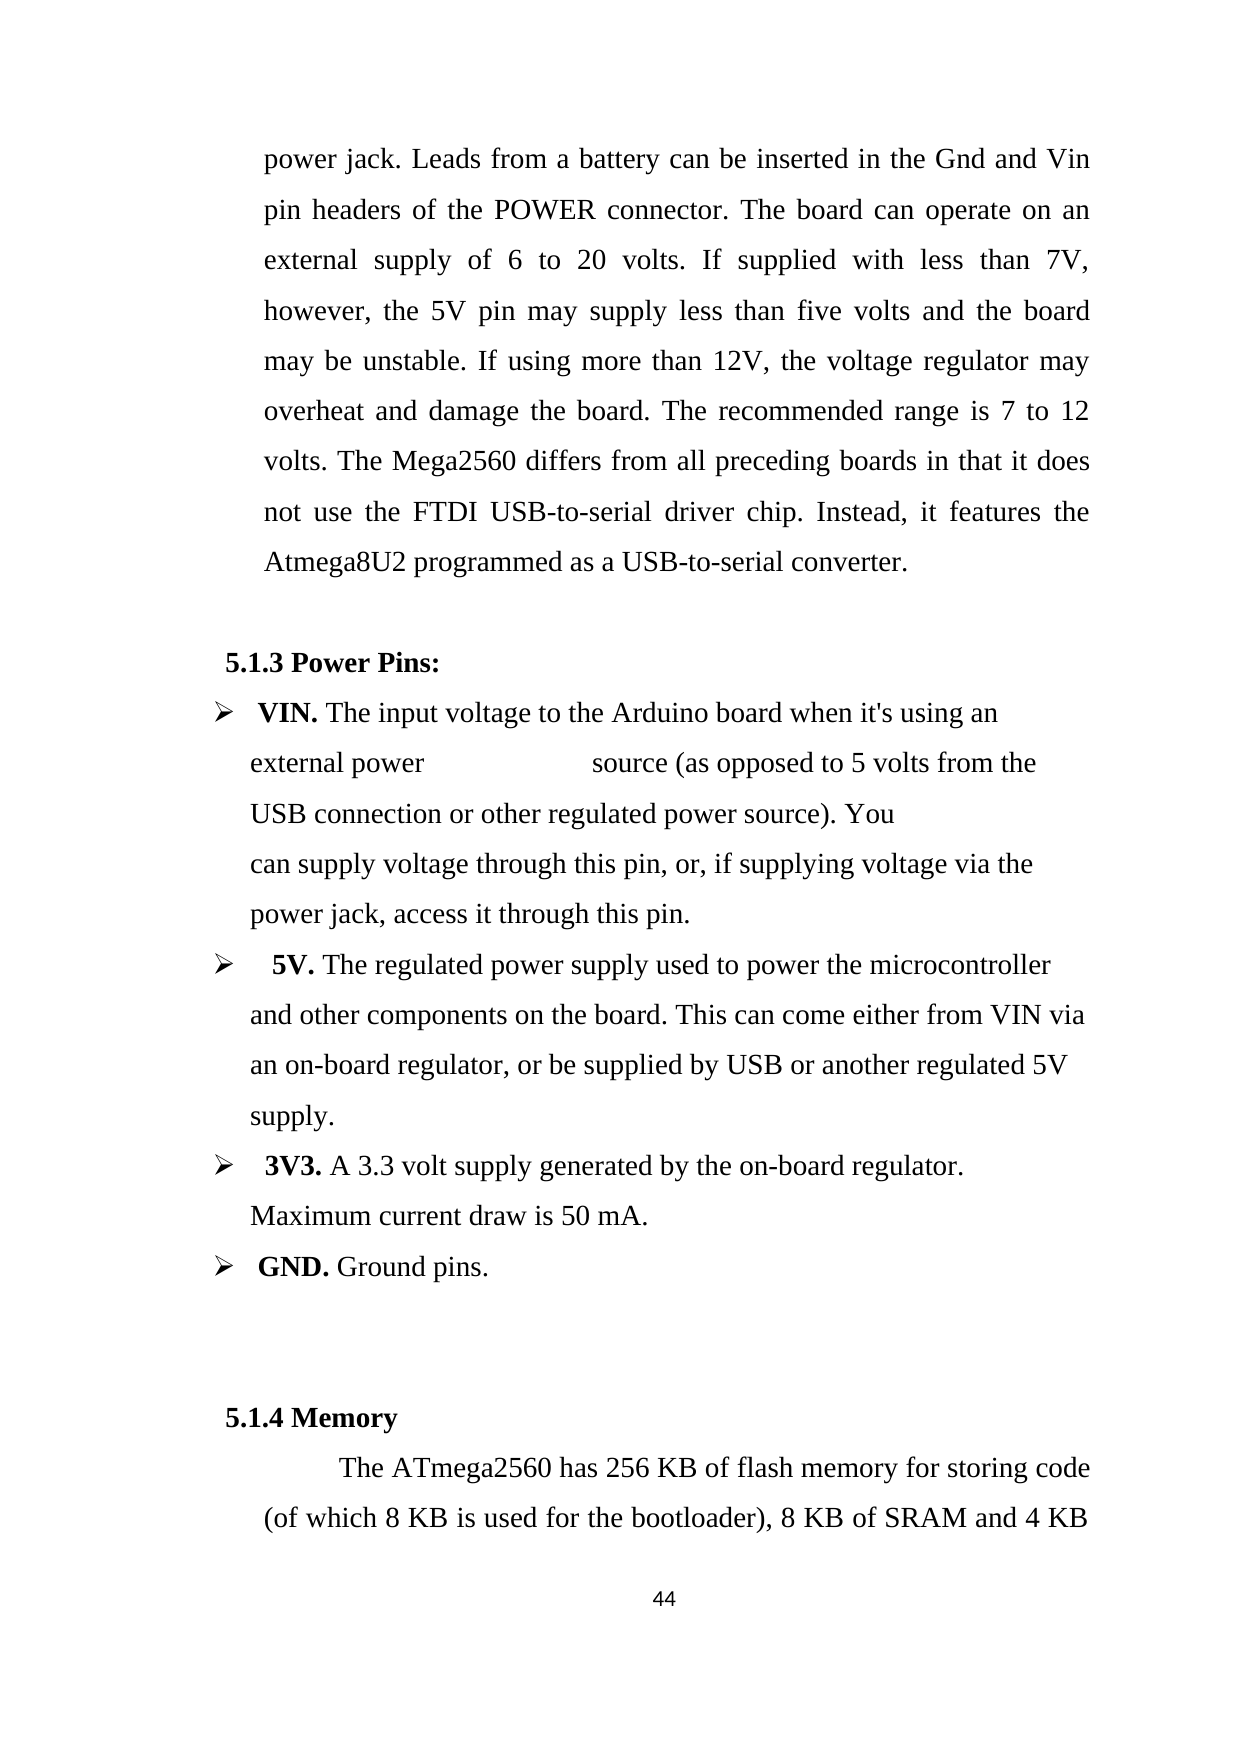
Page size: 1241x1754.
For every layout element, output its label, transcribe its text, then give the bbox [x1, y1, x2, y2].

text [264, 1450, 1091, 1534]
text 5.1.4 Memory [225, 1400, 1091, 1433]
list 5V. The regulated power supply used to power the microcontroller and other components on the board. This can come either from VIN via an on-board regulator, or be supplied by USB or another regulated 5V supply. [212, 947, 1091, 1131]
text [264, 142, 1091, 578]
text 5.1.3 Power Pins: [225, 645, 1091, 678]
list GND. Ground pins. [212, 1249, 1091, 1282]
list VIN. The input voltage to the Arduino board when it's using an external power source (as opposed to 5 volts from the USB connection or other regulated power source). You can supply voltage through this pin, or, if supplying voltage via the power jack, access it through this pin. [212, 695, 1091, 930]
list 3V3. A 3.3 volt supply generated by the on-board regulator. Maximum current draw is 50 mA. [212, 1148, 1091, 1232]
